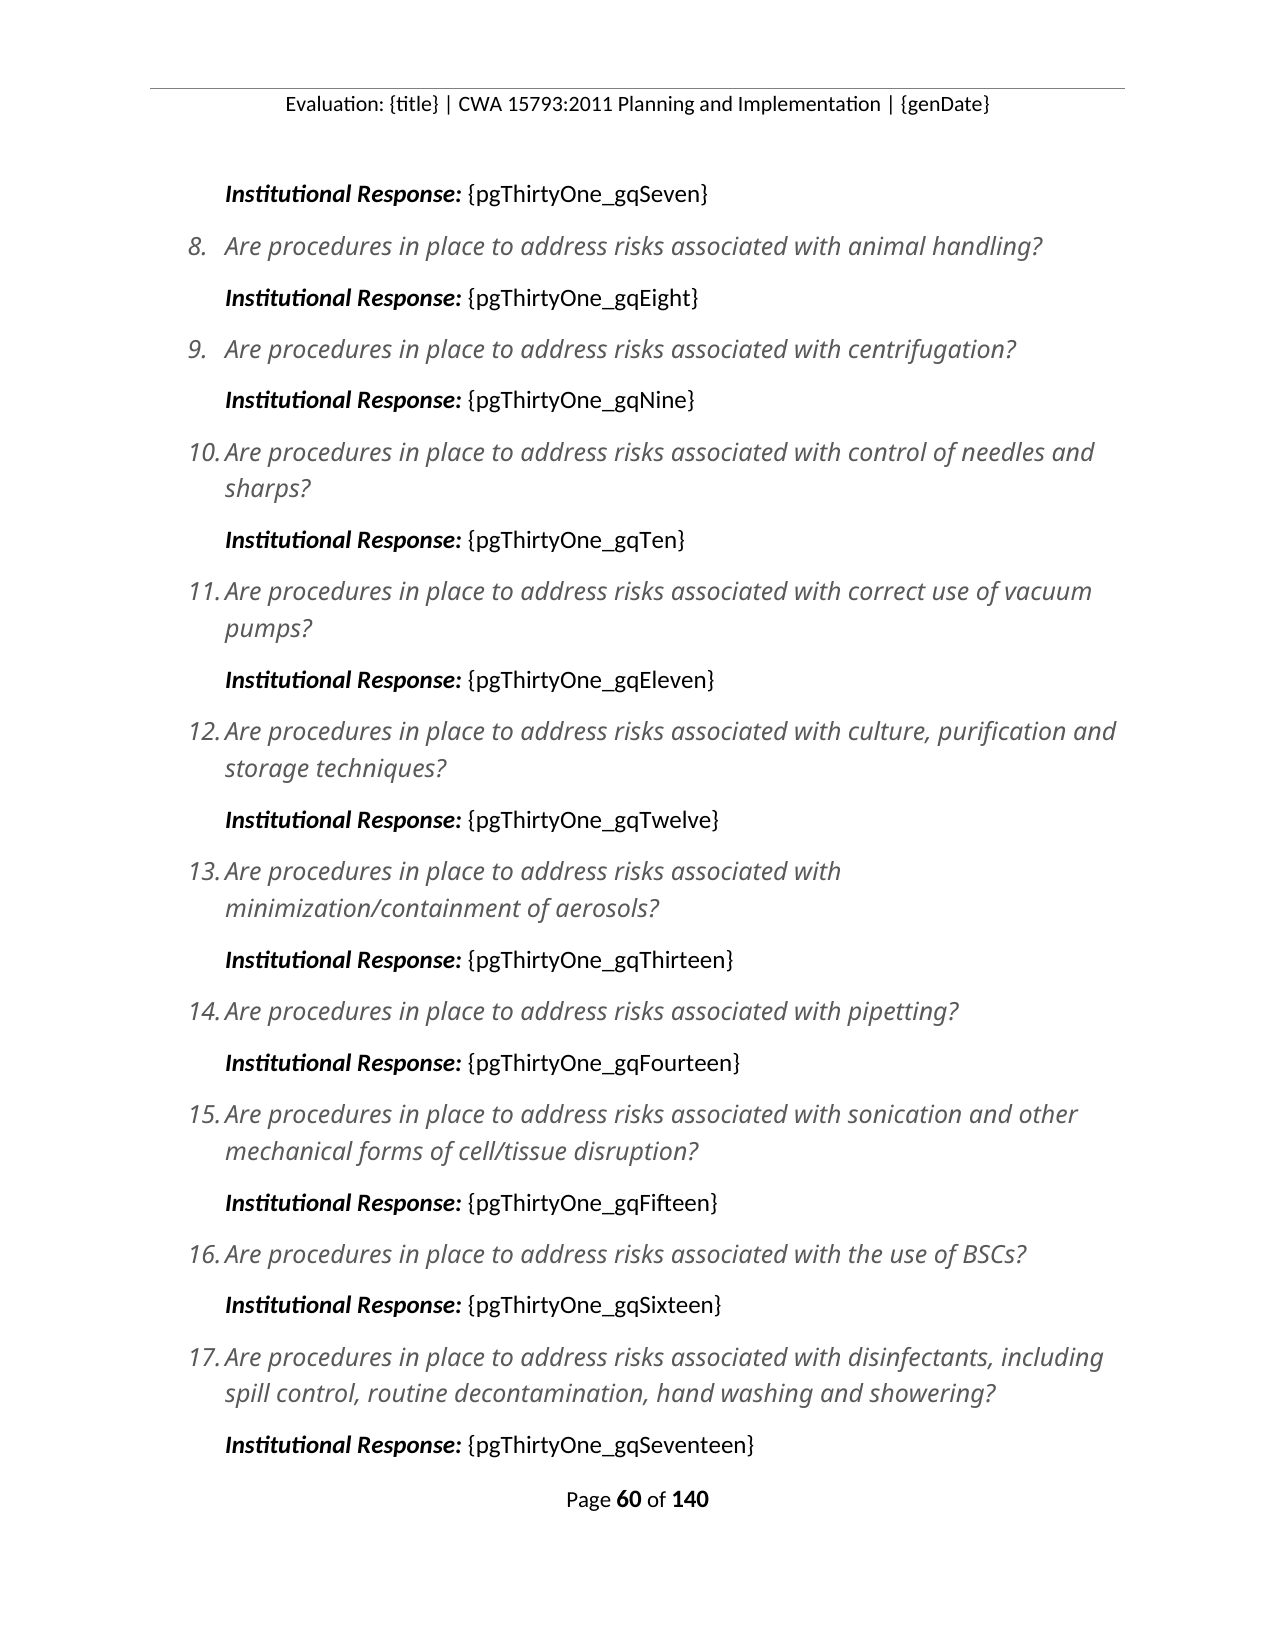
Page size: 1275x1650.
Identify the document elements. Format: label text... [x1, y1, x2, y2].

list Are procedures in place to address risks associated with minimization/containment of aerosols? [187, 854, 1125, 924]
text Institutional Response: {pgThirtyOne_gqTen} [225, 524, 1125, 555]
text Institutional Response: {pgThirtyOne_gqSeven} [225, 179, 1125, 209]
list Are procedures in place to address risks associated with disinfectants, including spill control, routine decontamination, hand washing and showering? [187, 1339, 1125, 1410]
text Institutional Response: {pgThirtyOne_gqTwelve} [225, 804, 1125, 834]
list Are procedures in place to address risks associated with control of needles and sharps? [187, 434, 1125, 505]
list Are procedures in place to address risks associated with the use of BSCs? [187, 1236, 1125, 1270]
text Institutional Response: {pgThirtyOne_gqSeventeen} [225, 1429, 1125, 1460]
list Are procedures in place to address risks associated with centrifugation? [187, 331, 1125, 365]
list Are procedures in place to address risks associated with culture, purification and storage techniques? [187, 714, 1125, 785]
text Institutional Response: {pgThirtyOne_gqEleven} [225, 664, 1125, 695]
list Are procedures in place to address risks associated with correct use of vacuum pumps? [187, 574, 1125, 645]
list Are procedures in place to address risks associated with sonication and other mechanical forms of cell/tissue disruption? [187, 1096, 1125, 1167]
text Institutional Response: {pgThirtyOne_gqEight} [225, 282, 1125, 312]
text Institutional Response: {pgThirtyOne_gqFourteen} [225, 1047, 1125, 1077]
text Institutional Response: {pgThirtyOne_gqFifteen} [225, 1187, 1125, 1217]
text Institutional Response: {pgThirtyOne_gqThirteen} [225, 944, 1125, 974]
list Are procedures in place to address risks associated with pipetting? [187, 993, 1125, 1027]
text Institutional Response: {pgThirtyOne_gqSixteen} [225, 1290, 1125, 1320]
text Institutional Response: {pgThirtyOne_gqNine} [225, 385, 1125, 415]
list Are procedures in place to address risks associated with animal handling? [187, 228, 1125, 262]
